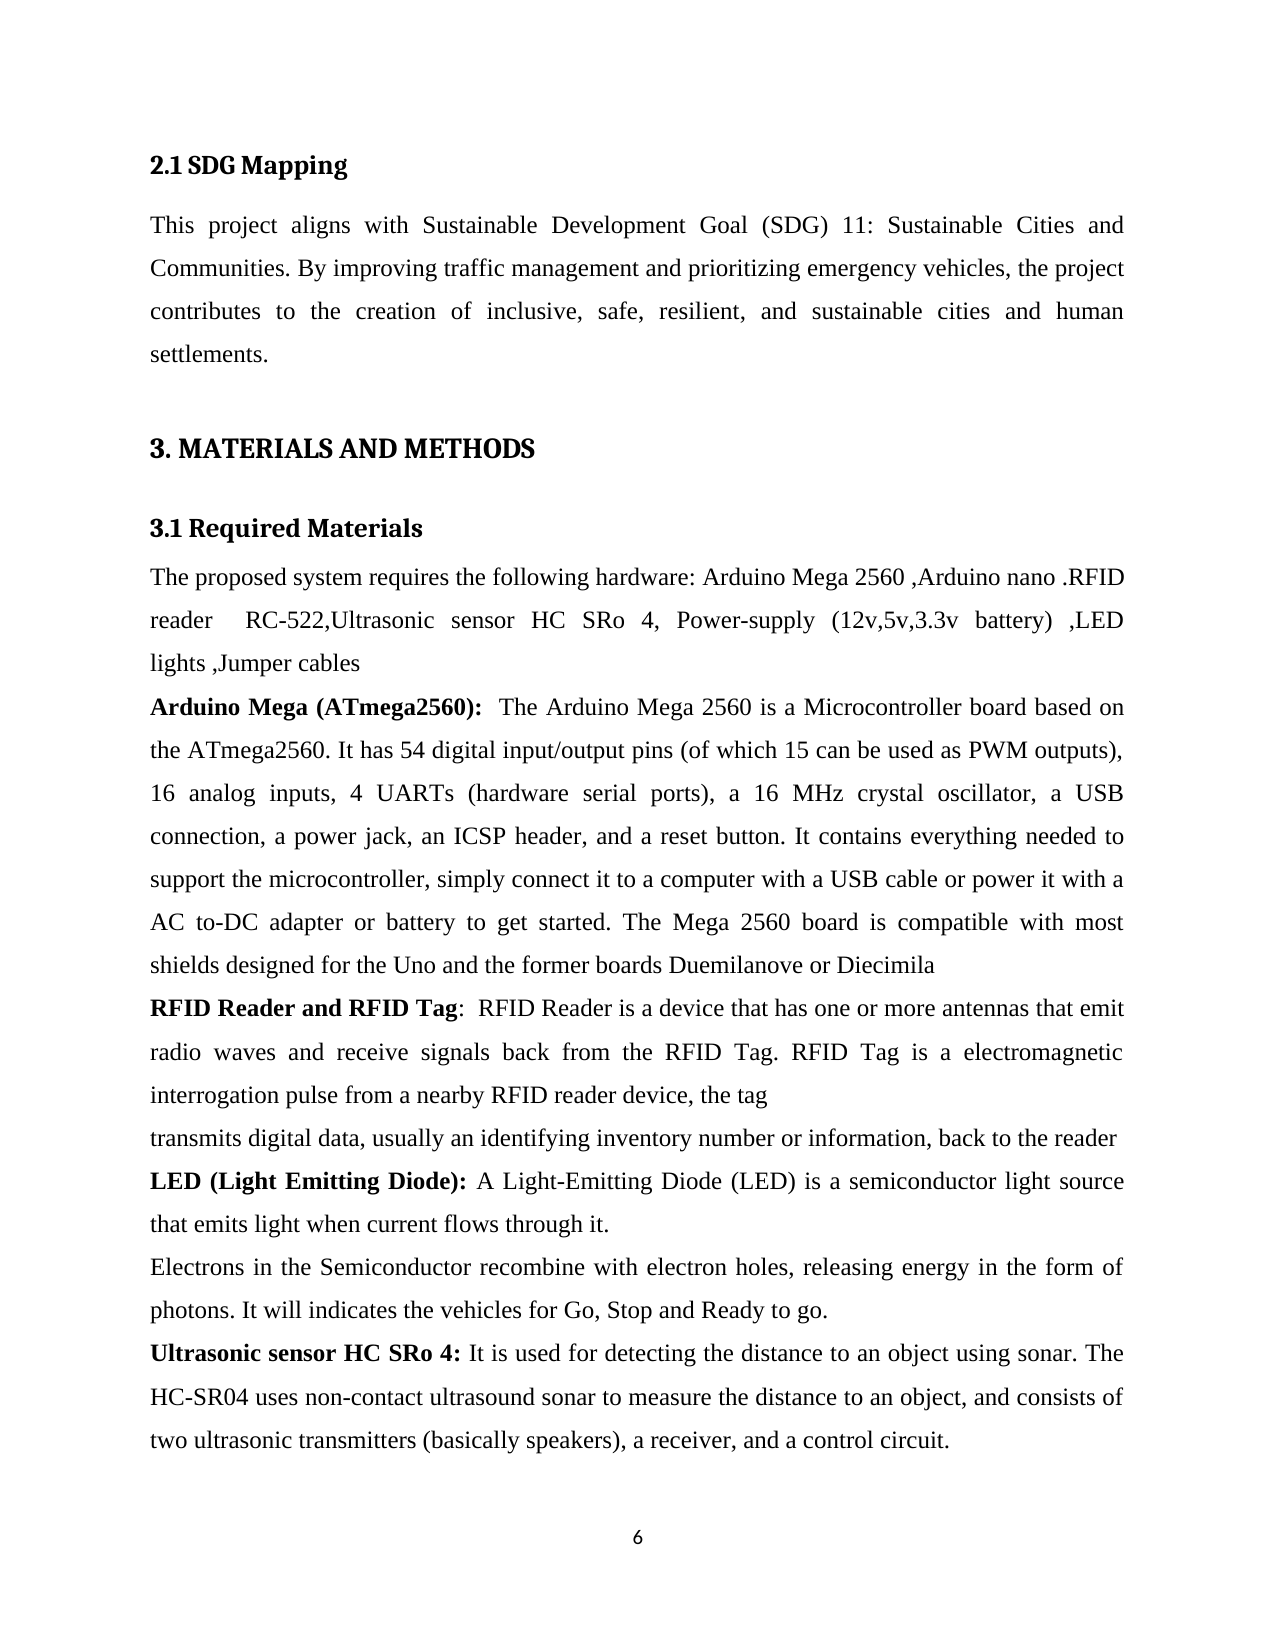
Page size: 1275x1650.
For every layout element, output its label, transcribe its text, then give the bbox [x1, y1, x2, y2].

text LED (Light Emitting Diode): A Light-Emitting Diode (LED) is a semiconductor light source that emits light when current flows through it. [150, 1166, 1125, 1238]
subtitle 2.1 SDG Mapping [150, 150, 1125, 181]
text Ultrasonic sensor HC SRo 4: It is used for detecting the distance to an object using sonar. The HC-SR04 uses non-contact ultrasound sonar to measure the distance to an object, and consists of two ultrasonic transmitters (basically speakers), a receiver, and a control circuit. [150, 1338, 1125, 1453]
text The proposed system requires the following hardware: Arduino Mega 2560 ,Arduino nano .RFID reader RC-522,Ultrasonic sensor HC SRo 4, Power-supply (12v,5v,3.3v battery) ,LED lights ,Jumper cables [150, 562, 1125, 677]
text RFID Reader and RFID Tag: RFID Reader is a device that has one or more antennas that emit radio waves and receive signals back from the RFID Tag. RFID Tag is a electromagnetic interrogation pulse from a nearby RFID reader device, the tag [150, 993, 1125, 1108]
text Arduino Mega (ATmega2560): The Arduino Mega 2560 is a Microcontroller board based on the ATmega2560. It has 54 digital input/output pins (of which 15 can be used as PWM outputs), 16 analog inputs, 4 UARTs (hardware serial ports), a 16 MHz crystal oscillator, a USB connection, a power jack, an ICSP header, and a reset button. It contains everything needed to support the microcontroller, simply connect it to a computer with a USB cable or power it with a AC to-DC adapter or battery to get started. The Mega 2560 board is compatible with most shields designed for the Uno and the former boards Duemilanove or Diecimila [150, 692, 1125, 979]
text This project aligns with Sustainable Development Goal (SDG) 11: Sustainable Cities and Communities. By improving traffic management and prioritizing emergency vehicles, the project contributes to the creation of inclusive, safe, resilient, and sustainable cities and human settlements. [150, 210, 1125, 368]
subtitle 3. MATERIALS AND METHODS [150, 432, 1125, 466]
subtitle 3.1 Required Materials [150, 513, 1125, 544]
text transmits digital data, usually an identifying inventory number or information, back to the reader [150, 1123, 1125, 1152]
text Electrons in the Semiconductor recombine with electron holes, releasing energy in the form of photons. It will indicates the vehicles for Go, Stop and Ready to go. [150, 1252, 1125, 1324]
